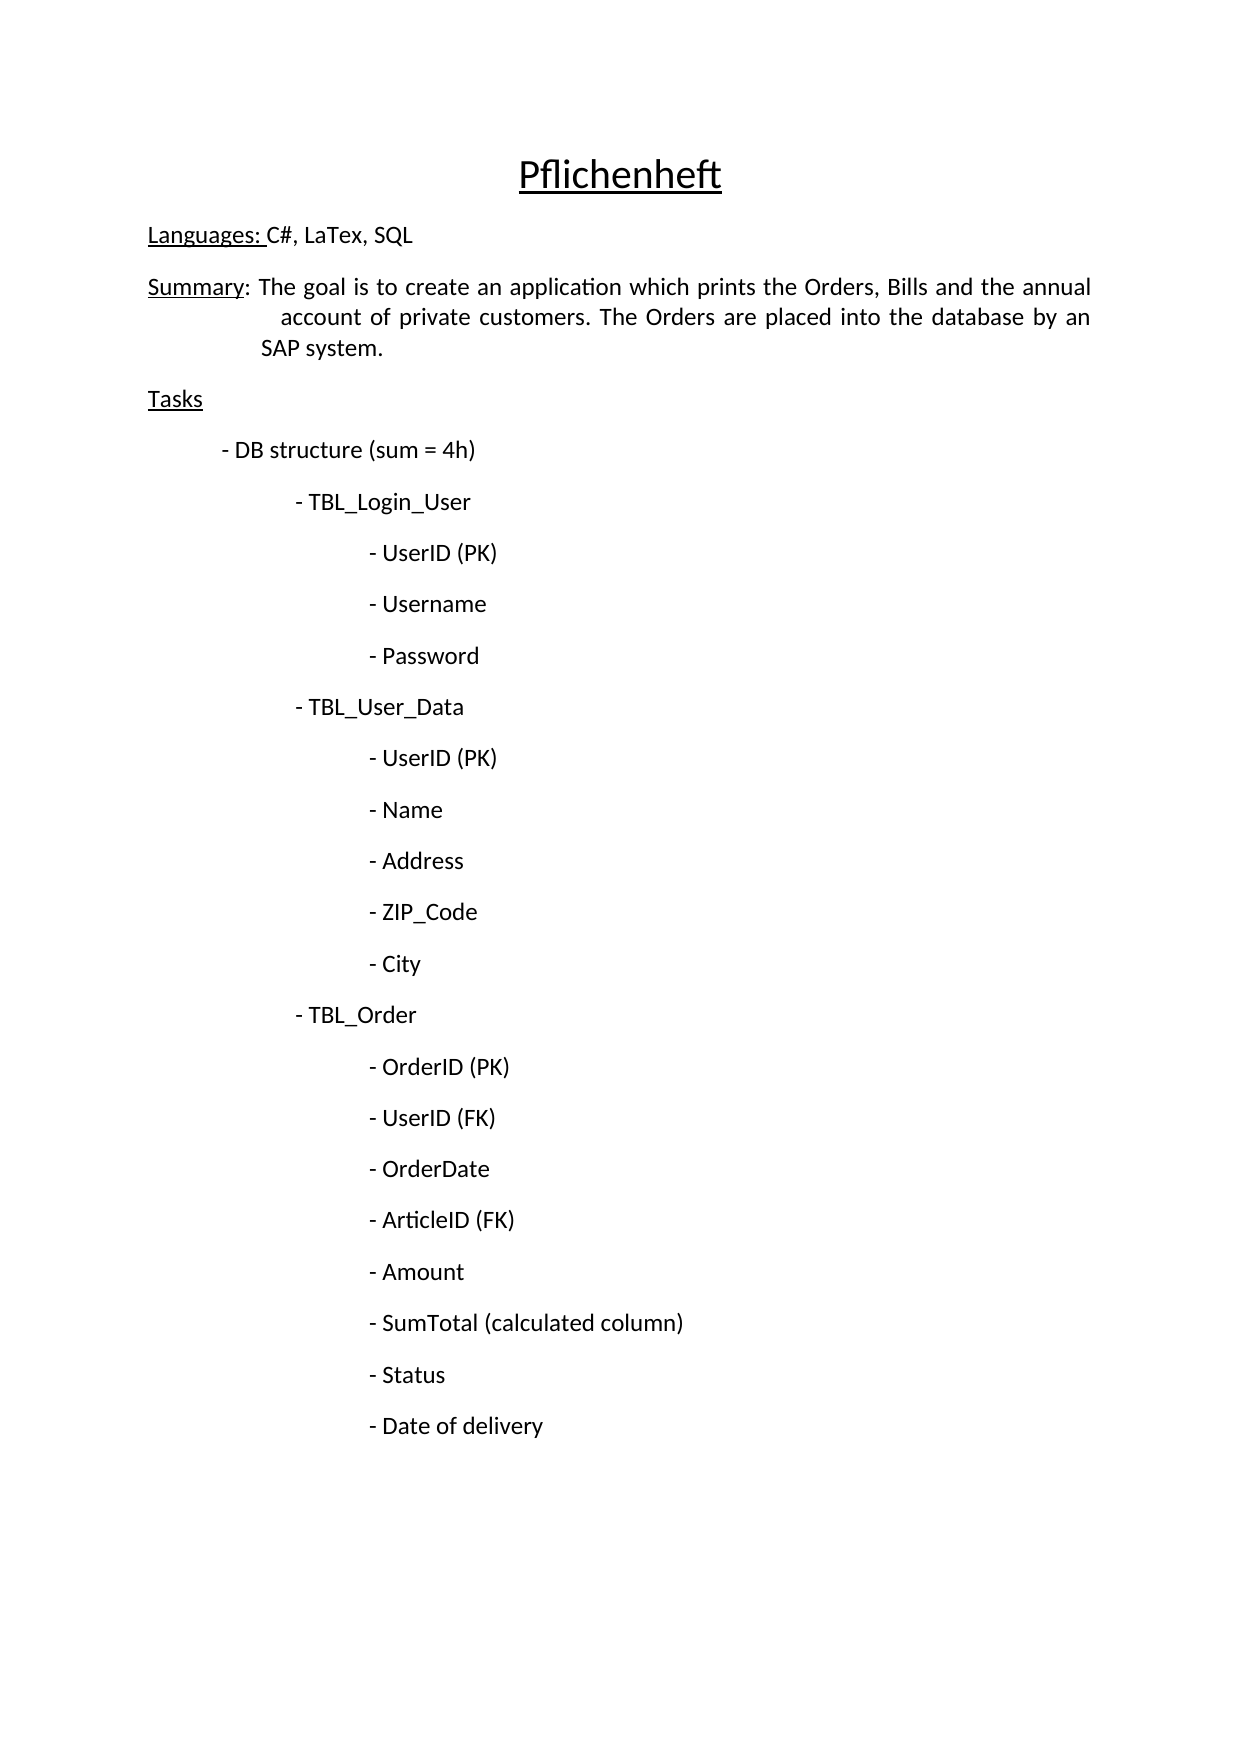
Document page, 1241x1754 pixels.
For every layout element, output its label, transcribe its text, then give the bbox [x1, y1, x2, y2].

text - City [148, 948, 1093, 978]
text Tasks [148, 383, 1093, 413]
text - ZIP_Code [148, 897, 1093, 927]
text - TBL_Order [148, 999, 1093, 1030]
text - Date of delivery [148, 1410, 1093, 1441]
text Pflichenheft [148, 148, 1093, 198]
text Languages: C#, LaTex, SQL [148, 219, 1093, 250]
text - UserID (PK) [148, 742, 1093, 773]
text - OrderDate [148, 1153, 1093, 1184]
text - UserID (FK) [148, 1102, 1093, 1132]
text Summary: The goal is to create an application which prints the Orders, Bills and the annual account of private customers. The Orders are placed into the database by an SAP system. [148, 271, 1093, 362]
text - OrderID (PK) [148, 1051, 1093, 1081]
text - Name [148, 794, 1093, 824]
text - DB structure (sum = 4h) [148, 434, 1093, 465]
text - TBL_Login_User [148, 486, 1093, 516]
text - Address [148, 845, 1093, 876]
text - Password [148, 640, 1093, 670]
text - UserID (PK) [148, 537, 1093, 568]
text - Amount [148, 1256, 1093, 1287]
text - Status [148, 1359, 1093, 1389]
text - SumTotal (calculated column) [148, 1307, 1093, 1338]
text - Username [148, 588, 1093, 619]
text - TBL_User_Data [148, 691, 1093, 722]
text - ArticleID (FK) [148, 1205, 1093, 1235]
